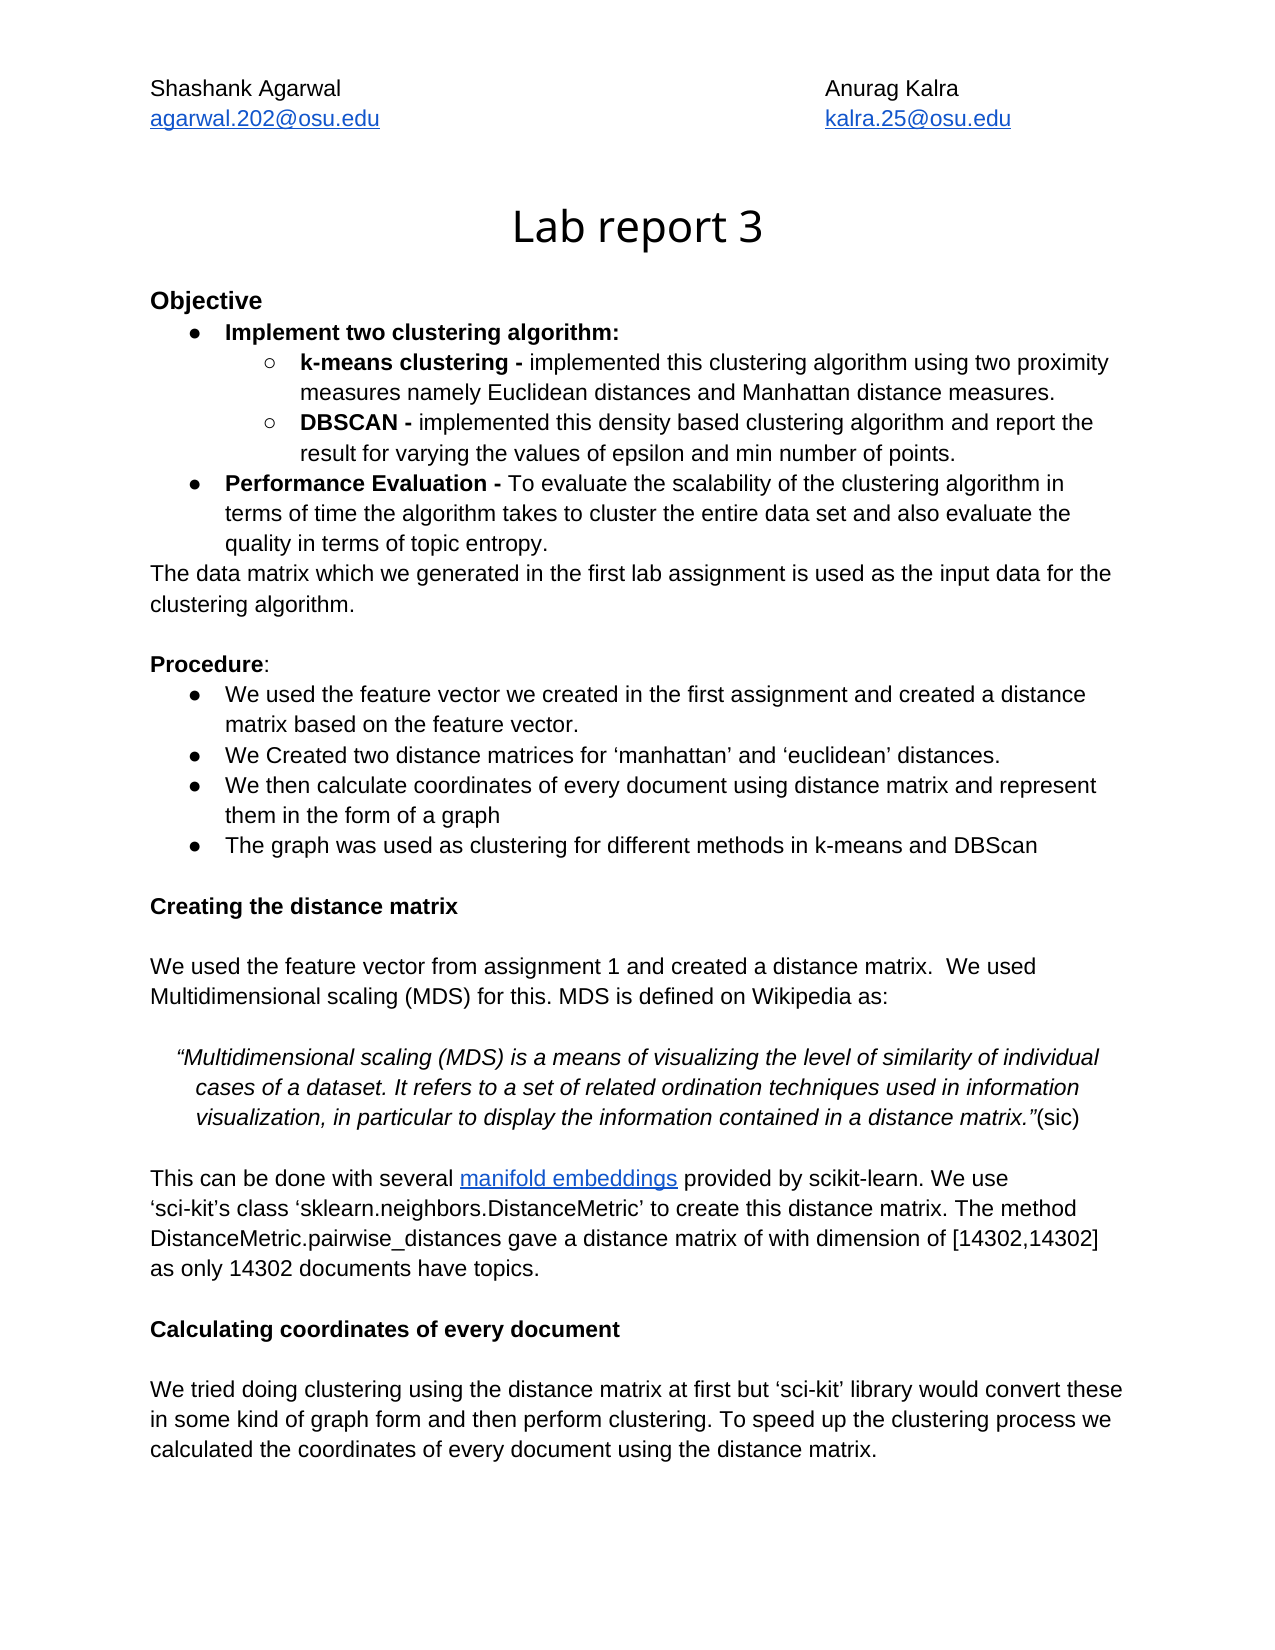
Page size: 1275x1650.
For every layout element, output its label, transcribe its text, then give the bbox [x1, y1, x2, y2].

text “Multidimensional scaling (MDS) is a means of visualizing the level of similarity of individual cases of a dataset. It refers to a set of related ordination techniques used in information visualization, in particular to display the information contained in a distance matrix.”(sic) [150, 1044, 1125, 1130]
text Creating the distance matrix [150, 893, 1125, 919]
text Calculating coordinates of every document [150, 1316, 1125, 1342]
text We used the feature vector from assignment 1 and created a distance matrix. We used Multidimensional scaling (MDS) for this. MDS is defined on Wikipedia as: [150, 953, 1125, 1009]
text We tried doing clustering using the distance matrix at first but ‘sci-kit’ library would convert these in some kind of graph form and then perform clustering. To speed up the clustering process we calculated the coordinates of every document using the distance matrix. [150, 1376, 1125, 1463]
list DBSCAN - implemented this density based clustering algorithm and report the result for varying the values of epsilon and min number of points. [263, 409, 1125, 466]
list We then calculate coordinates of every document using distance matrix and represent them in the form of a graph [188, 772, 1125, 828]
list We Created two distance matrices for ‘manhattan’ and ‘euclidean’ distances. [188, 742, 1125, 768]
list Performance Evaluation - To evaluate the scalability of the clustering algorithm in terms of time the algorithm takes to cluster the entire data set and also evaluate the quality in terms of topic entropy. [188, 470, 1125, 556]
list We used the feature vector we created in the first assignment and created a distance matrix based on the feature vector. [188, 681, 1125, 738]
text Procedure: [150, 651, 1125, 677]
text Objective [150, 286, 1125, 314]
text The data matrix which we generated in the first lab assignment is used as the input data for the clustering algorithm. [150, 560, 1125, 617]
text ‘sci-kit’s class ‘sklearn.neighbors.DistanceMetric’ to create this distance matrix. The method DistanceMetric.pairwise_distances gave a distance matrix of with dimension of [14302,14302] as only 14302 documents have topics. [150, 1195, 1125, 1281]
title Lab report 3 [150, 196, 1125, 255]
list The graph was used as clustering for different methods in k-means and DBScan [188, 832, 1125, 858]
text This can be done with several manifold embeddings provided by scikit-learn. We use [150, 1164, 1125, 1191]
list k-means clustering - implemented this clustering algorithm using two proximity measures namely Euclidean distances and Manhattan distance measures. [263, 349, 1125, 405]
list Implement two clustering algorithm: [188, 319, 1125, 345]
